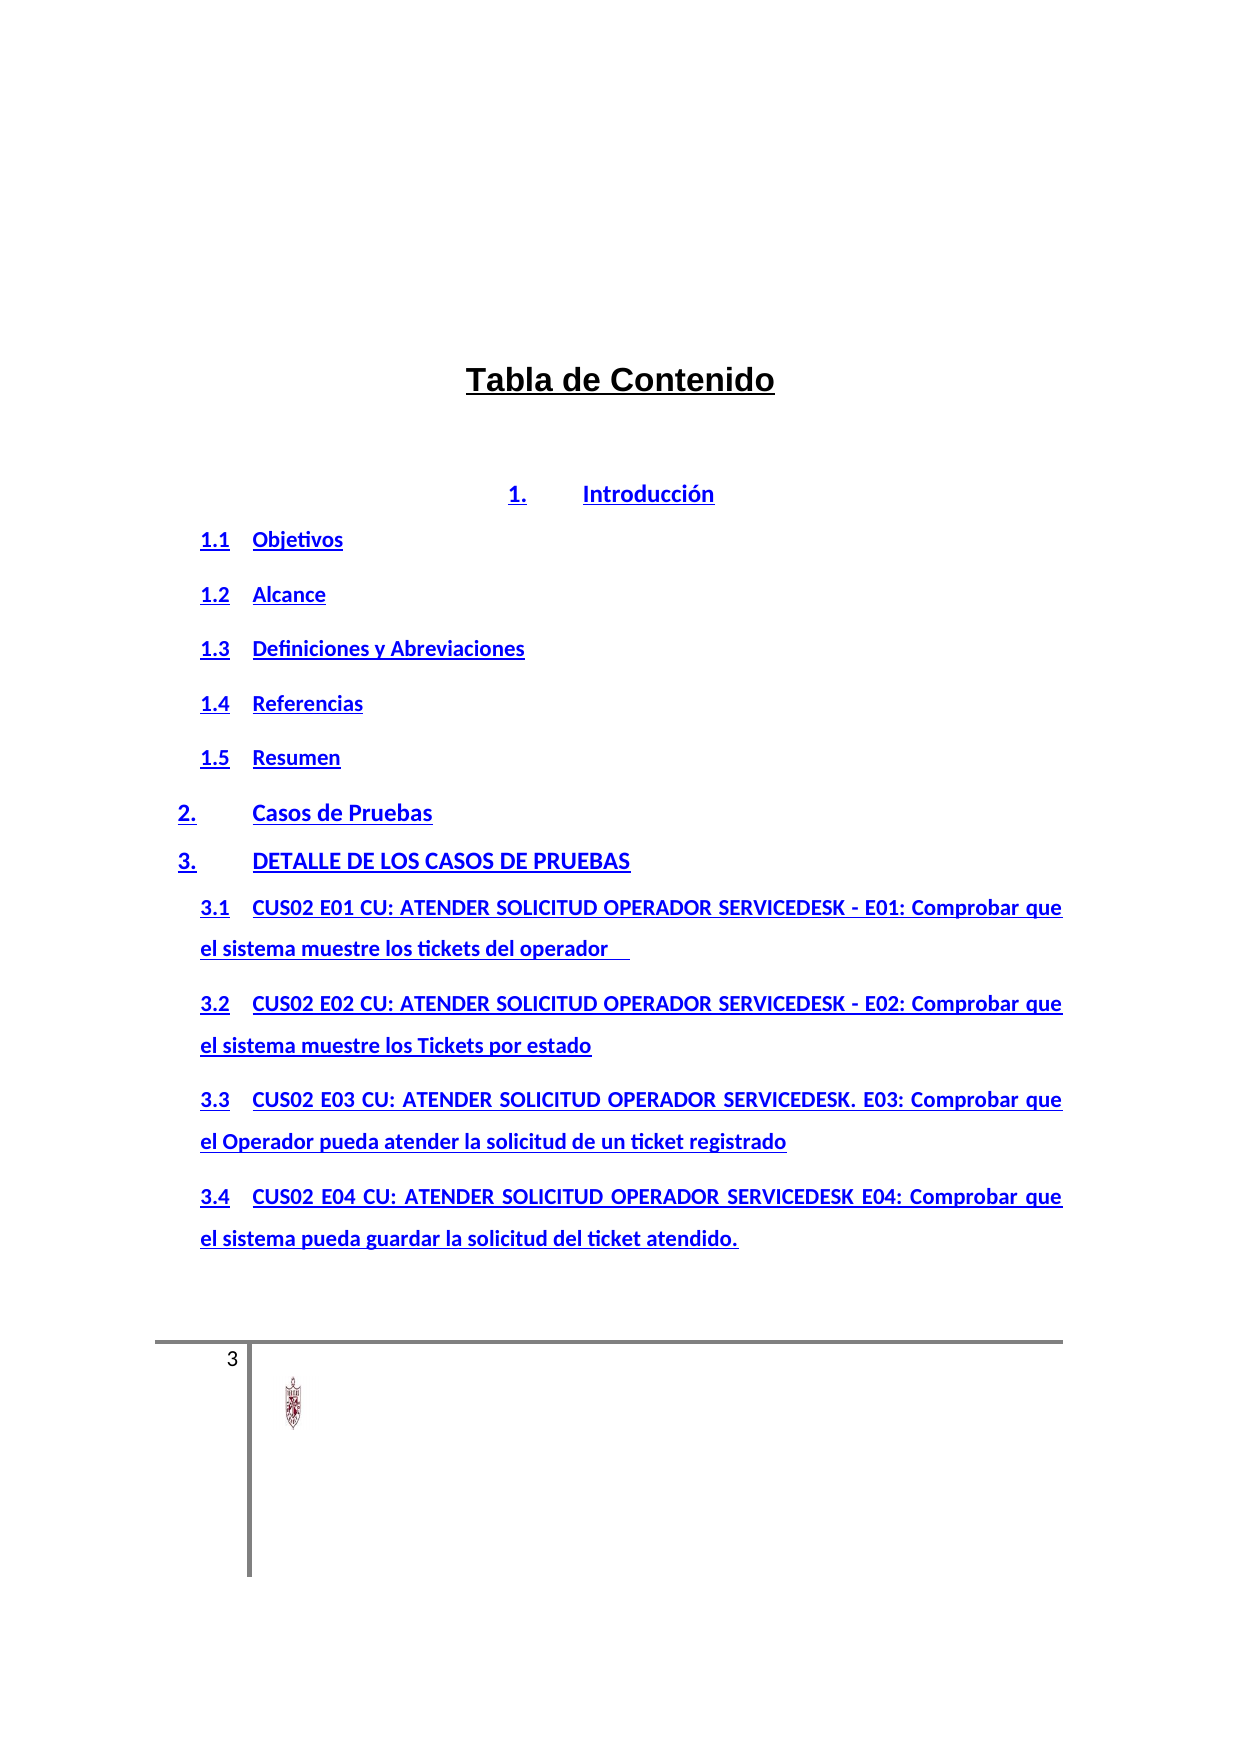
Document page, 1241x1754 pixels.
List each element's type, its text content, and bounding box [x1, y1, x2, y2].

text 3.4 CUS02 E04 CU: ATENDER SOLICITUD OPERADOR SERVICEDESK E04: Comprobar que el sistema pueda guardar la solicitud del ticket atendido. [200, 1182, 1063, 1252]
text 1. Introducción [177, 478, 1063, 508]
text 3.2 CUS02 E02 CU: ATENDER SOLICITUD OPERADOR SERVICEDESK - E02: Comprobar que el sistema muestre los Tickets por estado [200, 989, 1063, 1059]
text 1.4 Referencias [200, 689, 1063, 717]
picture [272, 1376, 319, 1430]
text 1.5 Resumen [200, 743, 1063, 771]
text 2. Casos de Pruebas [177, 798, 1063, 828]
text 3. DETALLE DE LOS CASOS DE PRUEBAS [177, 845, 1063, 876]
text 1.3 Definiciones y Abreviaciones [200, 634, 1063, 662]
text 3.1 CUS02 E01 CU: ATENDER SOLICITUD OPERADOR SERVICEDESK - E01: Comprobar que el sistema muestre los tickets del operador [200, 893, 1063, 963]
text 1.2 Alcance [200, 580, 1063, 608]
text Tabla de Contenido [177, 360, 1063, 398]
text 1.1 Objetivos [200, 525, 1063, 553]
text 3.3 CUS02 E03 CU: ATENDER SOLICITUD OPERADOR SERVICEDESK. E03: Comprobar que el Operador pueda atender la solicitud de un ticket registrado [200, 1086, 1063, 1156]
